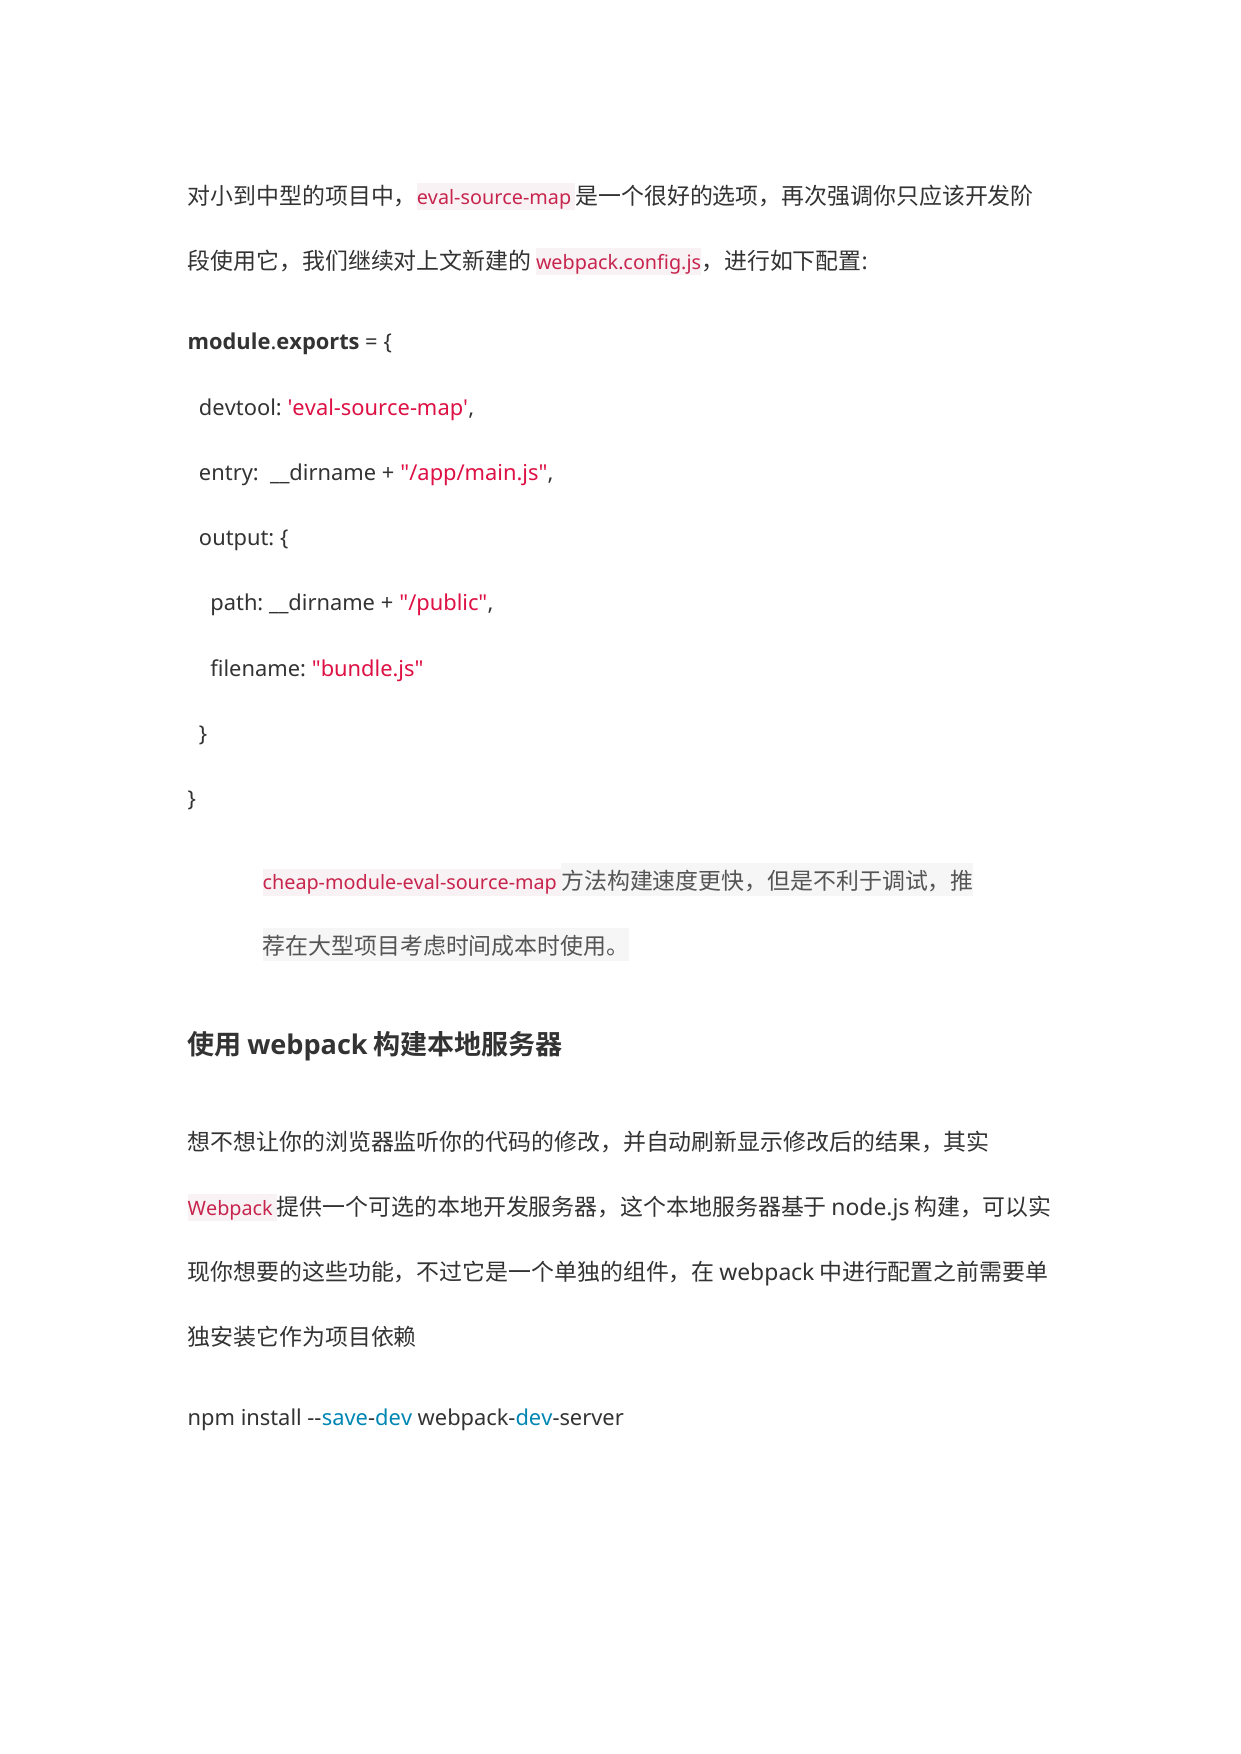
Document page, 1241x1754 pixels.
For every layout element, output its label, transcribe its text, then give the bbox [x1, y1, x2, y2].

text module.exports = { [187, 325, 1053, 357]
text entry: __dirname + "/app/main.js", [187, 455, 1053, 488]
text } [187, 782, 1053, 814]
text filename: "bundle.js" [187, 651, 1053, 684]
text devtool: 'eval-source-map', [187, 390, 1053, 423]
text } [187, 717, 1053, 749]
text path: __dirname + "/public", [187, 586, 1053, 618]
text 想不想让你的浏览器监听你的代码的修改，并自动刷新显示修改后的结果，其实Webpack提供一个可选的本地开发服务器，这个本地服务器基于node.js构建，可以实现你想要的这些功能，不过它是一个单独的组件，在webpack中进行配置之前需要单独安装它作为项目依赖 [187, 1108, 1053, 1368]
subtitle 使用webpack构建本地服务器 [187, 1010, 1053, 1075]
text output: { [187, 521, 1053, 553]
text cheap-module-eval-source-map方法构建速度更快，但是不利于调试，推荐在大型项目考虑时间成本时使用。 [262, 847, 978, 977]
text 对小到中型的项目中，eval-source-map是一个很好的选项，再次强调你只应该开发阶段使用它，我们继续对上文新建的webpack.config.js，进行如下配置: [187, 162, 1053, 292]
text npm install --save-dev webpack-dev-server [187, 1401, 1053, 1433]
